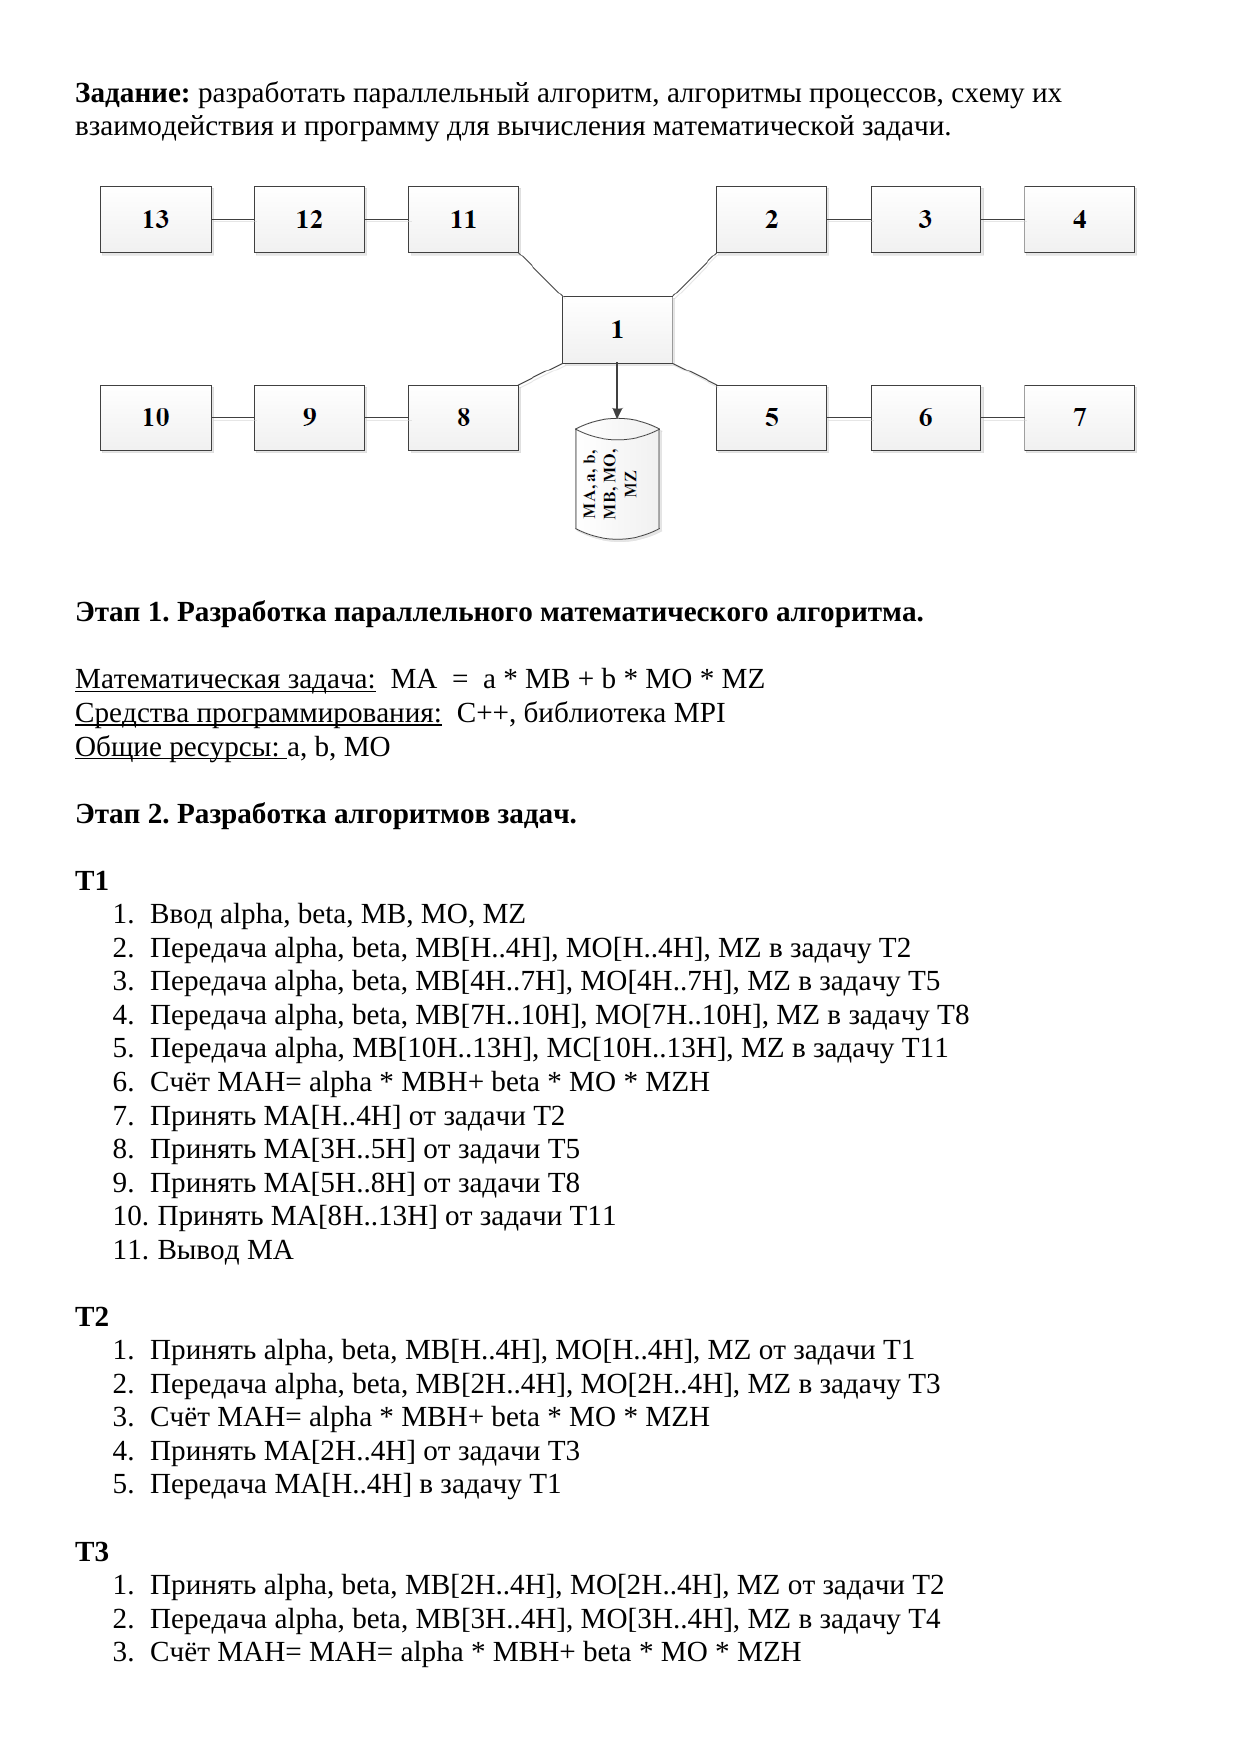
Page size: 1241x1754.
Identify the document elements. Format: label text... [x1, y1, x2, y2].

list Передача alpha, beta, MB[3H..4H], МO[3H..4H], MZ в задачу Т4 [112, 1601, 1165, 1634]
list Счёт MAH= alpha * MBH+ beta * MO * MZH [112, 1399, 1165, 1433]
text T3 [75, 1534, 1165, 1567]
text T2 [75, 1299, 1165, 1332]
list Принять МА[H..4H] от задачи Т2 [112, 1098, 1165, 1131]
list Ввод alpha, beta, MB, MO, MZ [112, 896, 1165, 930]
list Вывод МА [112, 1232, 1165, 1265]
text Общие ресурсы: a, b, MO [75, 729, 1165, 762]
list Передача alpha, beta, MB[H..4H], МO[H..4H], MZ в задачу Т2 [112, 930, 1165, 963]
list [112, 1634, 1165, 1668]
list Передача alpha, beta, MB[4H..7H], МO[4H..7H], MZ в задачу Т5 [112, 963, 1165, 997]
picture [75, 142, 1165, 561]
list Принять МА[8H..13H] от задачи Т11 [112, 1198, 1165, 1232]
list T1 [75, 863, 1165, 896]
list Принять alpha, beta, MB[H..4H], МO[H..4H], MZ от задачи Т1 [112, 1332, 1165, 1366]
list Передача alpha, beta, MB[2H..4H], МO[2H..4H], MZ в задачу Т3 [112, 1366, 1165, 1399]
list Передача alpha, beta, MB[7H..10H], МO[7H..10H], MZ в задачу Т8 [112, 997, 1165, 1031]
list Принять alpha, beta, MB[2H..4H], МO[2H..4H], MZ от задачи Т2 [112, 1567, 1165, 1601]
list Счёт MAH= alpha * MBH+ beta * MO * MZH [112, 1064, 1165, 1098]
list Принять MA[2H..4H] от задачи Т3 [112, 1433, 1165, 1467]
list Передача MA[H..4H] в задачу Т1 [112, 1467, 1165, 1500]
text Средства программирования: C++, библиотека MPI [75, 695, 1165, 729]
text Задание: разработать параллельный алгоритм, алгоритмы процессов, схему их взаимодействия и программу для вычисления математической задачи. [75, 75, 1165, 142]
list Принять МА[5H..8H] от задачи Т8 [112, 1165, 1165, 1198]
text Этап 1. Разработка параллельного математического алгоритма. [75, 594, 1165, 628]
list Принять МА[3H..5H] от задачи Т5 [112, 1131, 1165, 1165]
text Математическая задача: MA = a * MB + b * MO * MZ [75, 662, 1165, 695]
list Передача alpha, MB[10H..13H], МC[10H..13H], MZ в задачу Т11 [112, 1031, 1165, 1064]
list Этап 2. Разработка алгоритмов задач. [75, 796, 1165, 829]
